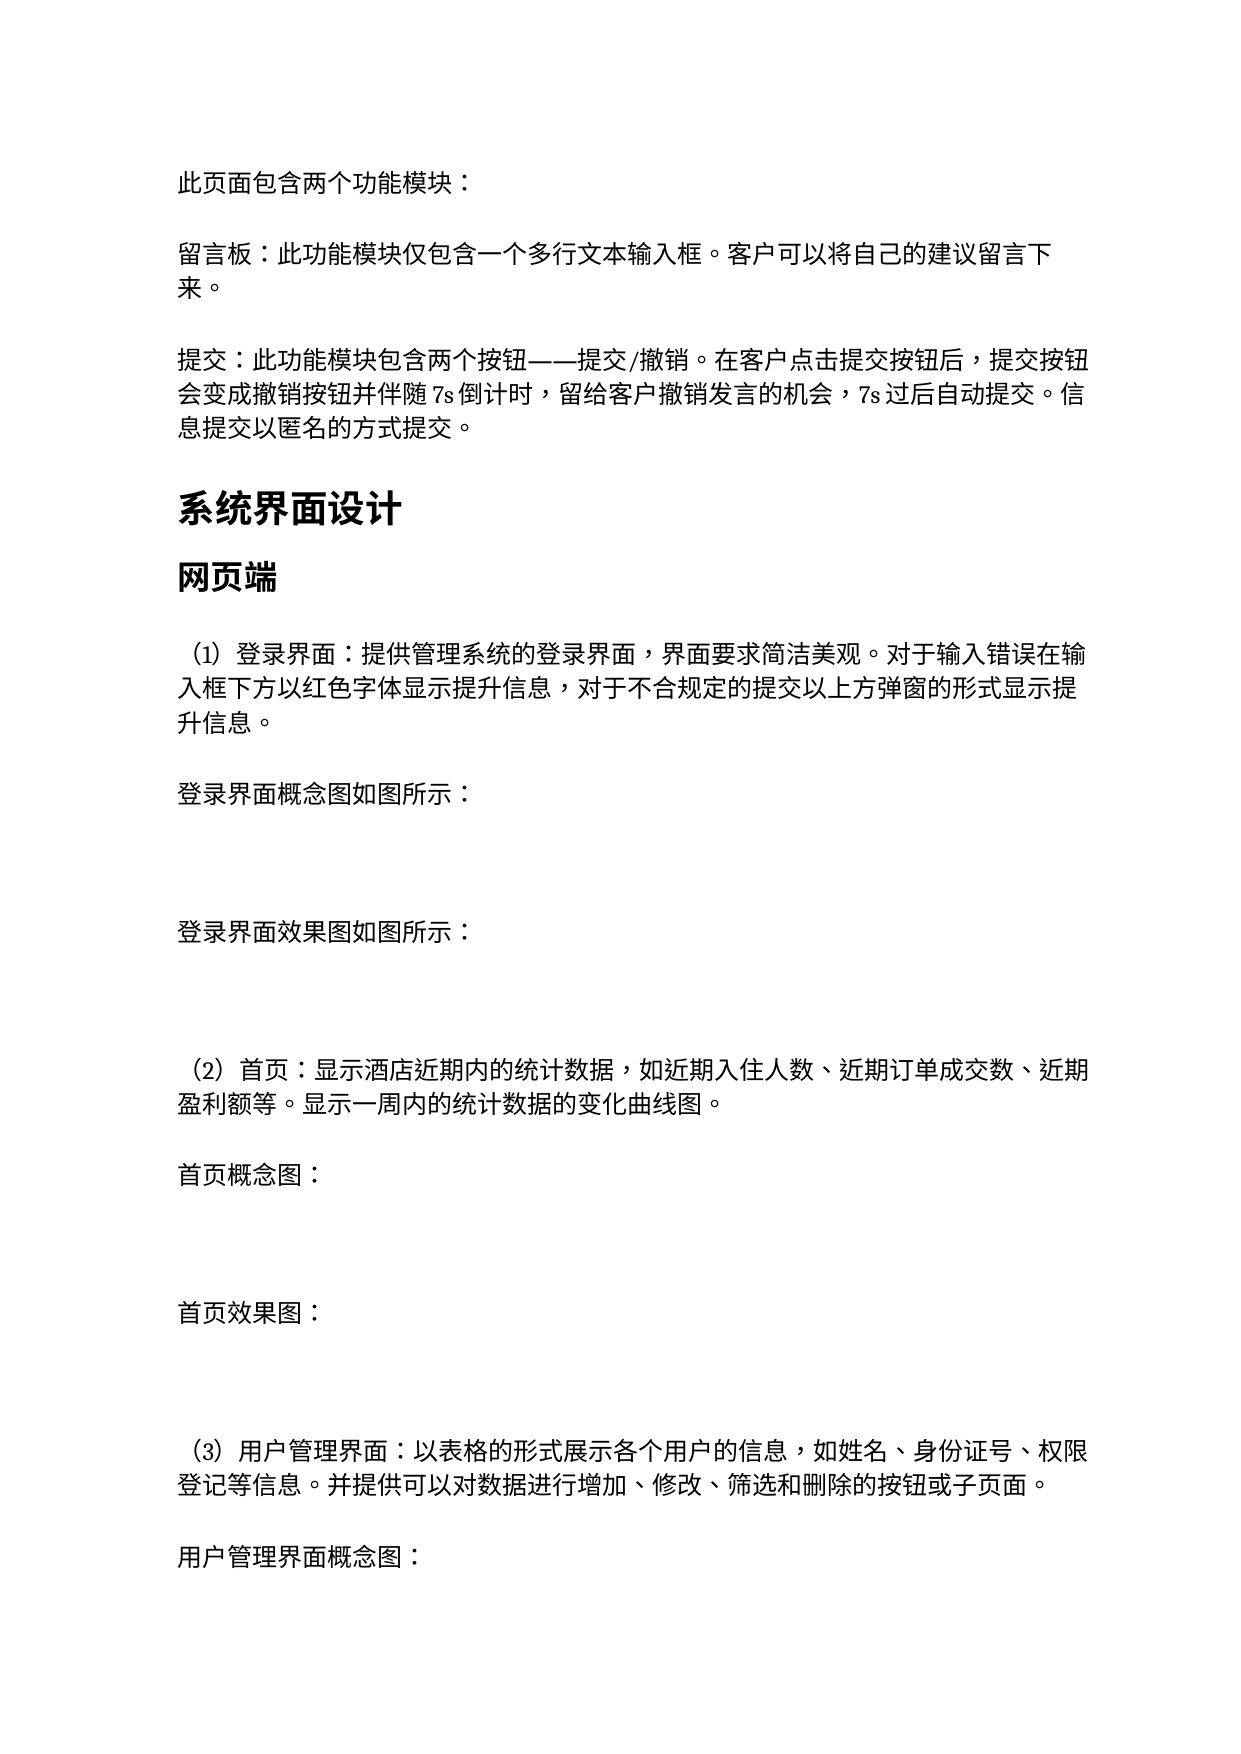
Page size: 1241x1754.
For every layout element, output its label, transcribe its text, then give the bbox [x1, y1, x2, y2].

subtitle 网页端 [177, 554, 1092, 599]
text 留言板：此功能模块仅包含一个多行文本输入框。客户可以将自己的建议留言下来。 [177, 237, 1092, 305]
text （2）首页：显示酒店近期内的统计数据，如近期入住人数、近期订单成交数、近期盈利额等。显示一周内的统计数据的变化曲线图。 [177, 1052, 1092, 1121]
text 用户管理界面概念图： [177, 1539, 1092, 1573]
text 首页概念图： [177, 1158, 1092, 1192]
text 登录界面概念图如图所示： [177, 777, 1092, 811]
text 登录界面效果图如图所示： [177, 914, 1092, 949]
text （3）用户管理界面：以表格的形式展示各个用户的信息，如姓名、身份证号、权限登记等信息。并提供可以对数据进行增加、修改、筛选和删除的按钮或子页面。 [177, 1434, 1092, 1502]
text 此页面包含两个功能模块： [177, 165, 1092, 199]
text （1）登录界面：提供管理系统的登录界面，界面要求简洁美观。对于输入错误在输入框下方以红色字体显示提升信息，对于不合规定的提交以上方弹窗的形式显示提升信息。 [177, 637, 1092, 739]
text 提交：此功能模块包含两个按钮——提交/撤销。在客户点击提交按钮后，提交按钮会变成撤销按钮并伴随7s倒计时，留给客户撤销发言的机会，7s过后自动提交。信息提交以匿名的方式提交。 [177, 343, 1092, 445]
subtitle 系统界面设计 [177, 482, 1092, 533]
text 首页效果图： [177, 1296, 1092, 1330]
